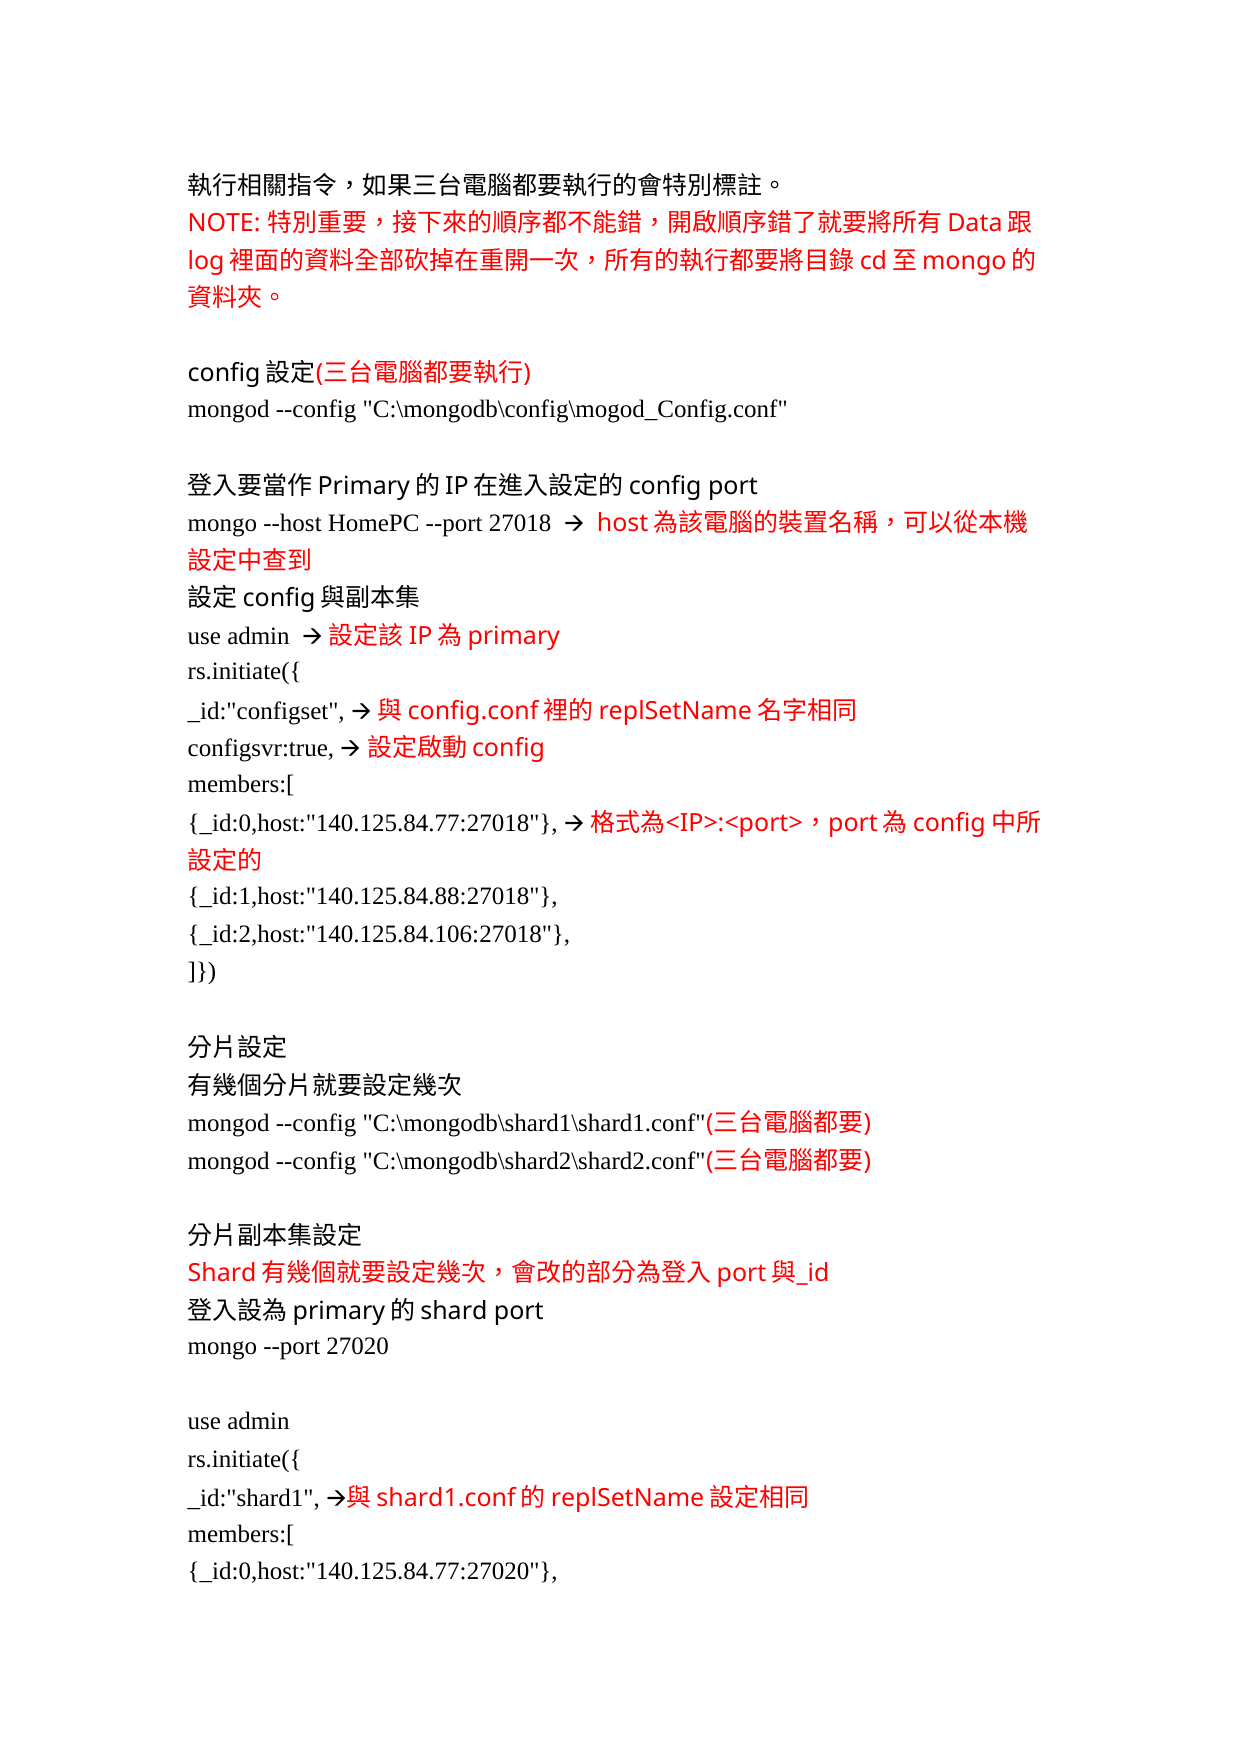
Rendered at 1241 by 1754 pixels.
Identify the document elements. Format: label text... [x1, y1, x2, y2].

text ]}) [187, 952, 1053, 989]
text {_id:2,host:"140.125.84.106:27018"}, [187, 914, 1053, 952]
text use admin 🡪 [187, 614, 1053, 652]
text mongod --config "C:\mongodb\config\mogod_Config.conf" [187, 389, 1053, 427]
text _id:"shard1", 🡪 [187, 1477, 1053, 1514]
text members:[ [187, 764, 1053, 802]
text use admin [187, 1402, 1053, 1439]
text mongo --host HomePC --port 27018 🡪 [187, 502, 1053, 577]
text mongod --config "C:\mongodb\shard1\shard1.conf" [187, 1102, 1053, 1139]
text members:[ [187, 1514, 1053, 1552]
text {_id:0,host:"140.125.84.77:27020"}, [187, 1552, 1053, 1589]
text {_id:1,host:"140.125.84.88:27018"}, [187, 877, 1053, 914]
text mongod --config "C:\mongodb\shard2\shard2.conf" [187, 1139, 1053, 1177]
text {_id:0,host:"140.125.84.77:27018"}, 🡪 [187, 802, 1053, 877]
text configsvr:true, 🡪 [187, 727, 1053, 764]
text mongo --port 27020 [187, 1327, 1053, 1364]
text rs.initiate({ [187, 652, 1053, 689]
text _id:"configset", 🡪 [187, 689, 1053, 727]
text rs.initiate({ [187, 1439, 1053, 1477]
